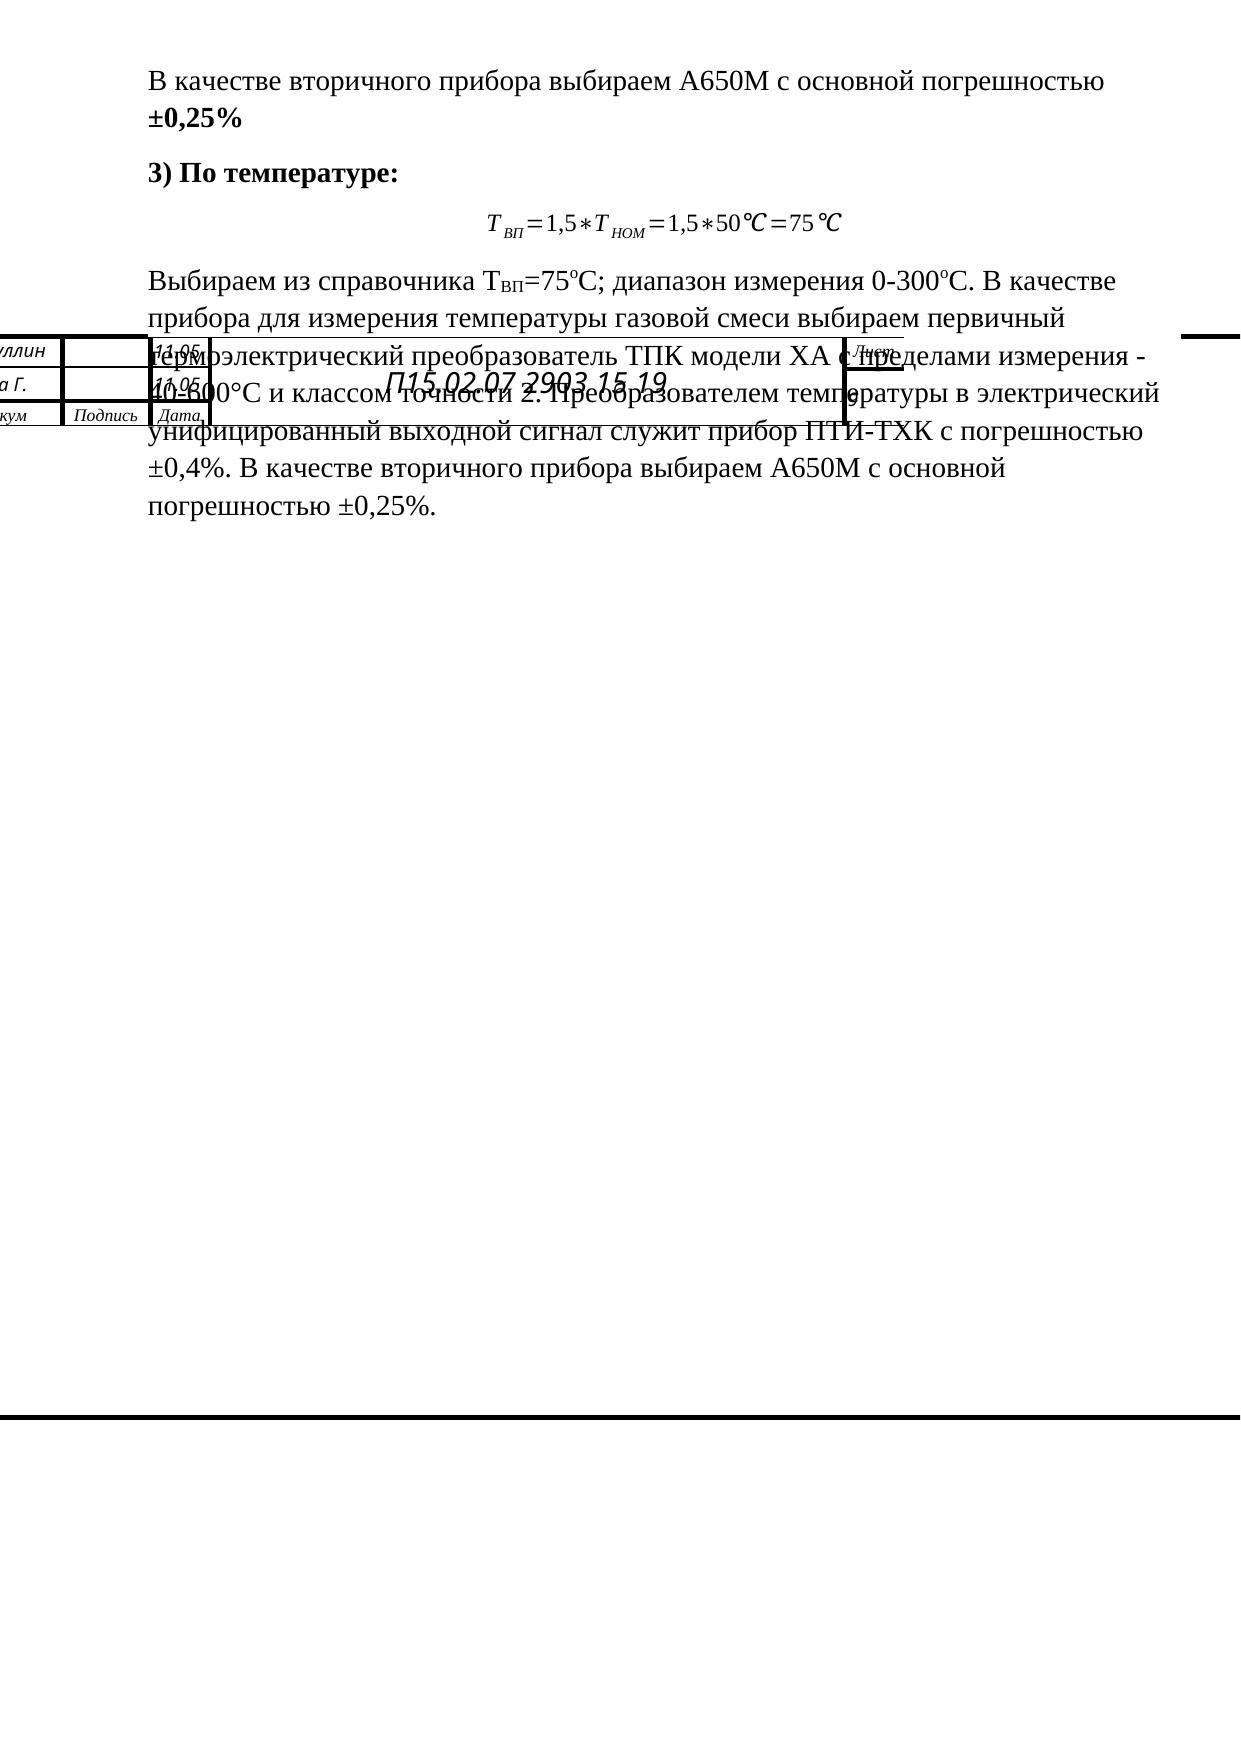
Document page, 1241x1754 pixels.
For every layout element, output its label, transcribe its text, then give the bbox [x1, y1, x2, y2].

text В качестве вторичного прибора выбираем А650М с основной погрешностью ±0,25% [148, 59, 1181, 134]
text 3) По температуре: [148, 151, 1181, 188]
text Выбираем из справочника ТВП=75оС; диапазон измерения 0-300оС. В качестве прибора для измерения температуры газовой смеси выбираем первичный термоэлектрический преобразователь ТПК модели ХА с пределами измерения - 40-600°С и классом точности 2. Преобразователем температуры в электрический унифицированный выходной сигнал служит прибор ПТИ-ТХК с погрешностью ±0,4%. В качестве вторичного прибора выбираем А650М с основной погрешностью ±0,25%. [148, 259, 1181, 522]
